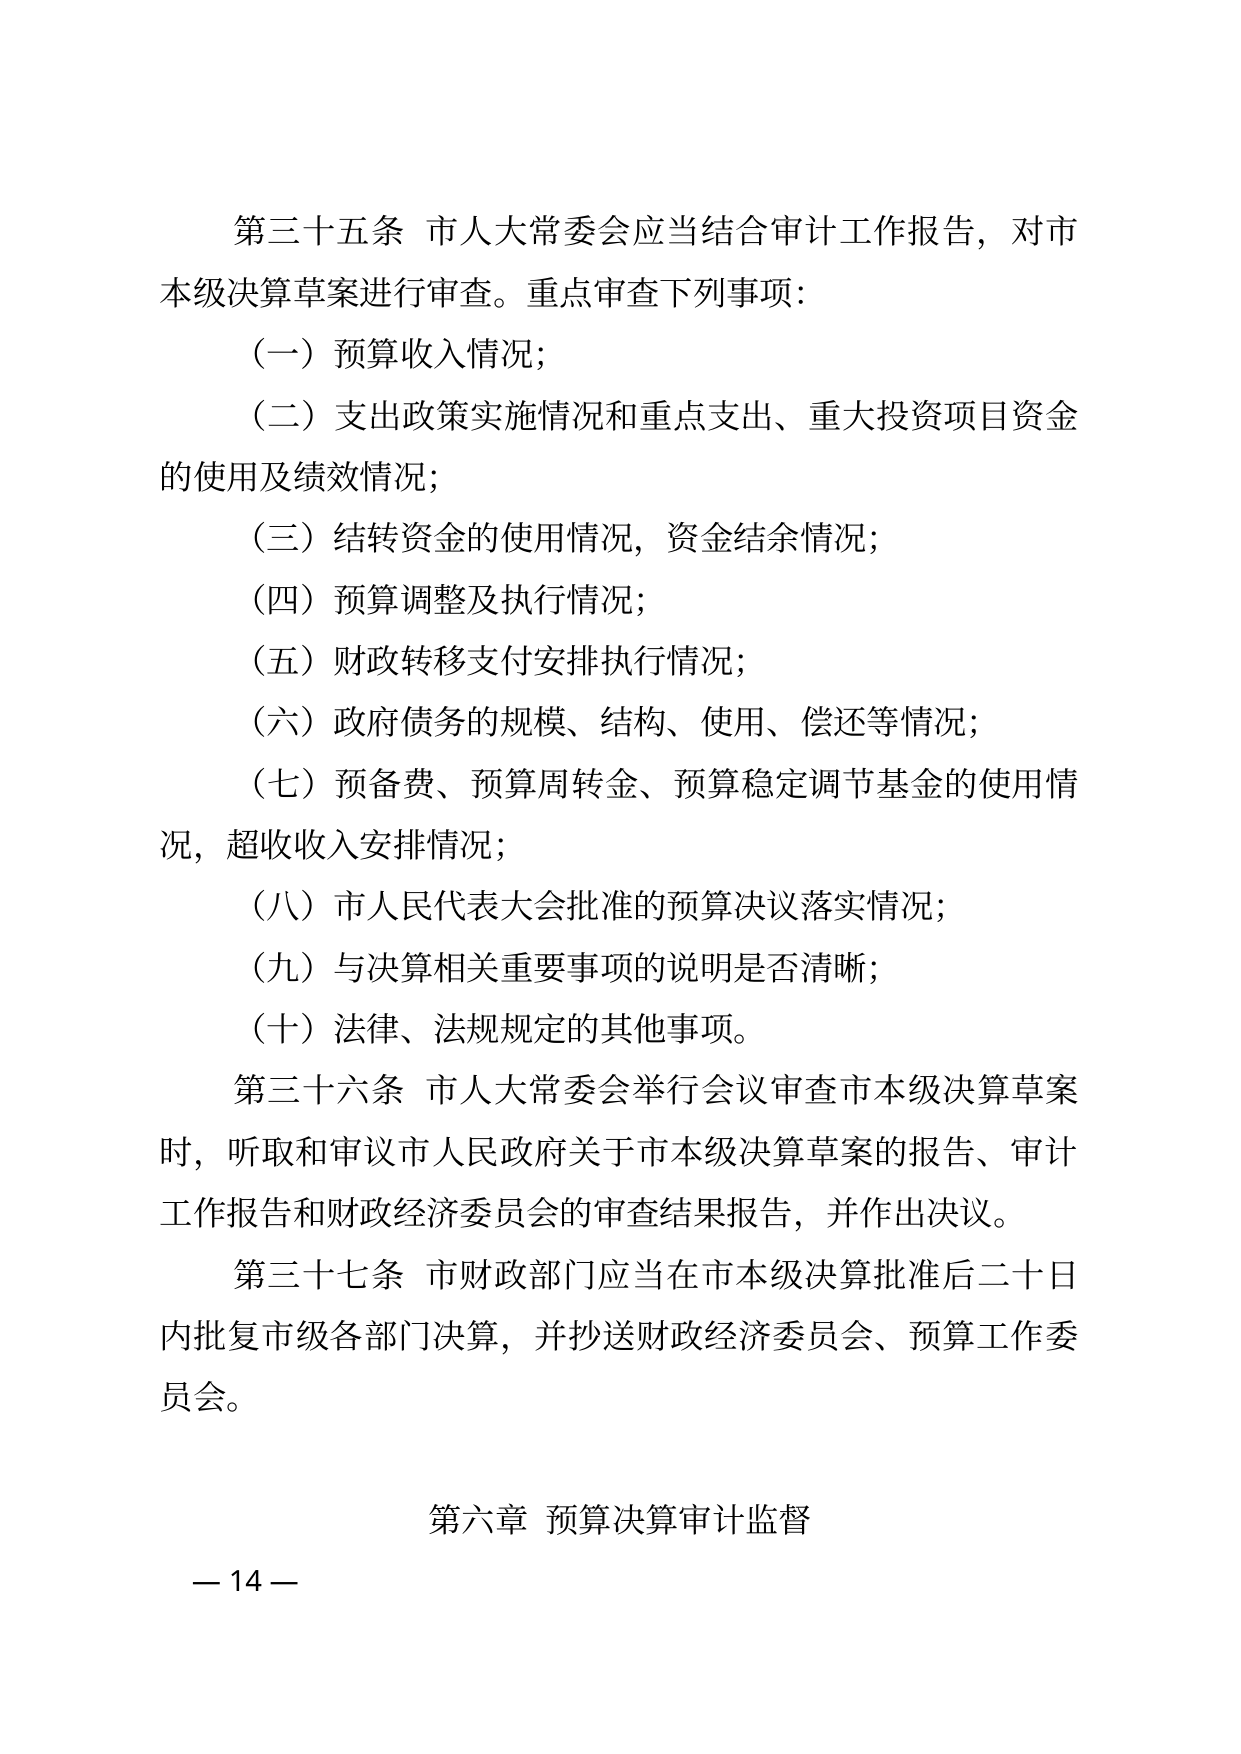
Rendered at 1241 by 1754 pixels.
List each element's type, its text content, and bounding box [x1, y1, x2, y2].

text （八）市人民代表大会批准的预算决议落实情况； [159, 870, 1081, 931]
text 第三十七条 市财政部门应当在市本级决算批准后二十日内批复市级各部门决算，并抄送财政经济委员会、预算工作委员会。 [159, 1238, 1081, 1422]
text （五）财政转移支付安排执行情况； [159, 624, 1081, 686]
text 第六章 预算决算审计监督 [159, 1483, 1081, 1545]
text （二）支出政策实施情况和重点支出、重大投资项目资金的使用及绩效情况； [159, 379, 1081, 502]
text （七）预备费、预算周转金、预算稳定调节基金的使用情况，超收收入安排情况； [159, 747, 1081, 870]
text （十）法律、法规规定的其他事项。 [159, 992, 1081, 1054]
text （九）与决算相关重要事项的说明是否清晰； [159, 931, 1081, 992]
text （六）政府债务的规模、结构、使用、偿还等情况； [159, 686, 1081, 747]
text 第三十六条 市人大常委会举行会议审查市本级决算草案时，听取和审议市人民政府关于市本级决算草案的报告、审计工作报告和财政经济委员会的审查结果报告，并作出决议。 [159, 1054, 1081, 1238]
text （三）结转资金的使用情况，资金结余情况； [159, 502, 1081, 563]
text （四）预算调整及执行情况； [159, 563, 1081, 624]
text 第三十五条 市人大常委会应当结合审计工作报告，对市本级决算草案进行审查。重点审查下列事项： [159, 195, 1081, 318]
text （一）预算收入情况； [159, 318, 1081, 379]
